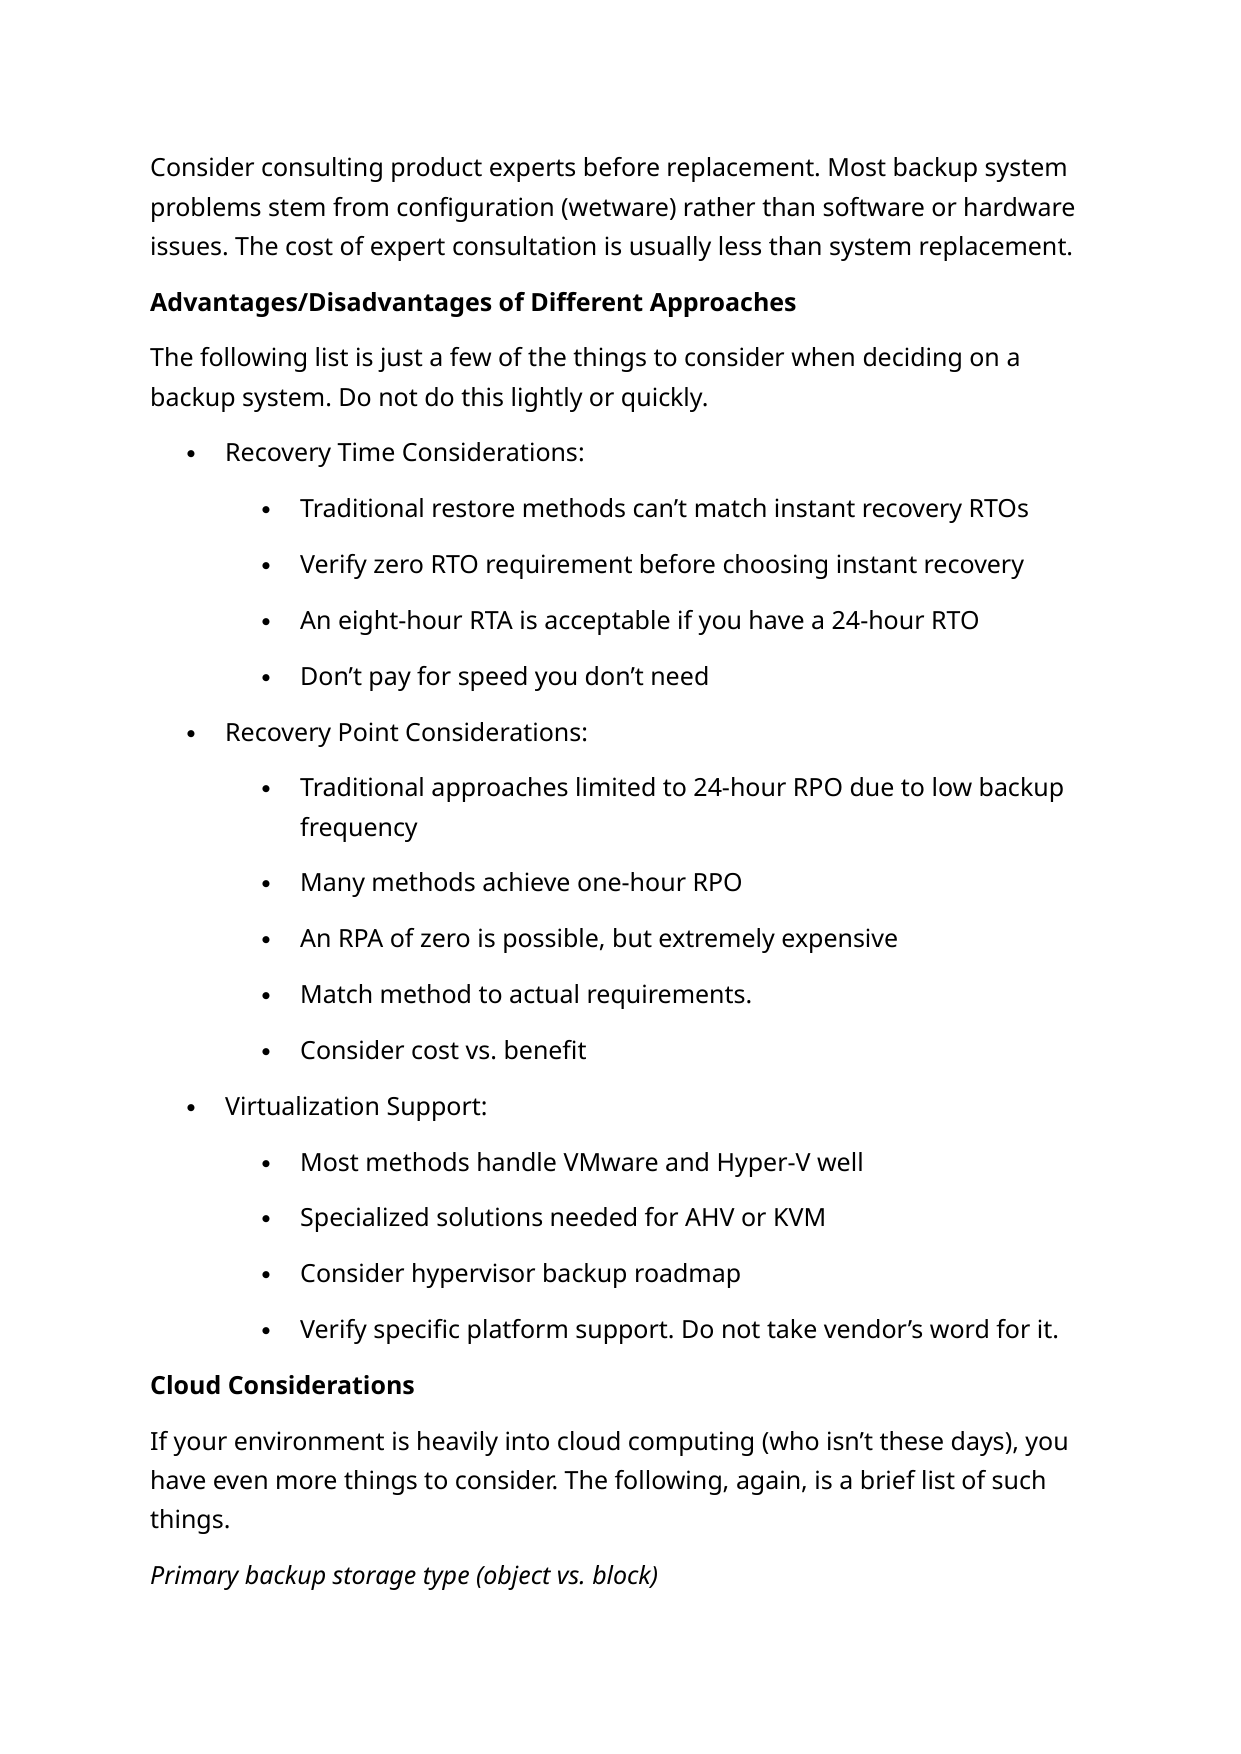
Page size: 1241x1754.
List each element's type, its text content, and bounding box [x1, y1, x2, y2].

list Traditional approaches limited to 24-hour RPO due to low backup frequency [262, 770, 1090, 843]
text Primary backup storage type (object vs. block) [150, 1557, 1090, 1592]
list Consider hypervisor backup roadmap [262, 1256, 1090, 1290]
text Cloud Considerations [150, 1367, 1090, 1402]
text If your environment is heavily into cloud computing (who isn’t these days), you have even more things to consider. The following, again, is a brief list of such things. [150, 1423, 1090, 1536]
list Most methods handle VMware and Hyper-V well [262, 1144, 1090, 1178]
list Virtualization Support: [187, 1088, 1090, 1122]
list Match method to actual requirements. [262, 977, 1090, 1011]
list An eight-hour RTA is acceptable if you have a 24-hour RTO [262, 602, 1090, 637]
list Don’t pay for speed you don’t need [262, 658, 1090, 692]
text Consider consulting product experts before replacement. Most backup system problems stem from configuration (wetware) rather than software or hardware issues. The cost of expert consultation is usually less than system replacement. [150, 150, 1090, 262]
list Recovery Point Considerations: [187, 714, 1090, 748]
text Advantages/Disadvantages of Different Approaches [150, 284, 1090, 318]
list An RPA of zero is possible, but extremely expensive [262, 921, 1090, 955]
list Verify zero RTO requirement before choosing instant recovery [262, 547, 1090, 581]
list Traditional restore methods can’t match instant recovery RTOs [262, 491, 1090, 525]
list Many methods achieve one-hour RPO [262, 865, 1090, 899]
list Consider cost vs. benefit [262, 1032, 1090, 1067]
list Verify specific platform support. Do not take vendor’s word for it. [262, 1312, 1090, 1346]
list Recovery Time Considerations: [187, 435, 1090, 469]
text The following list is just a few of the things to consider when deciding on a backup system. Do not do this lightly or quickly. [150, 340, 1090, 413]
list Specialized solutions needed for AHV or KVM [262, 1200, 1090, 1234]
